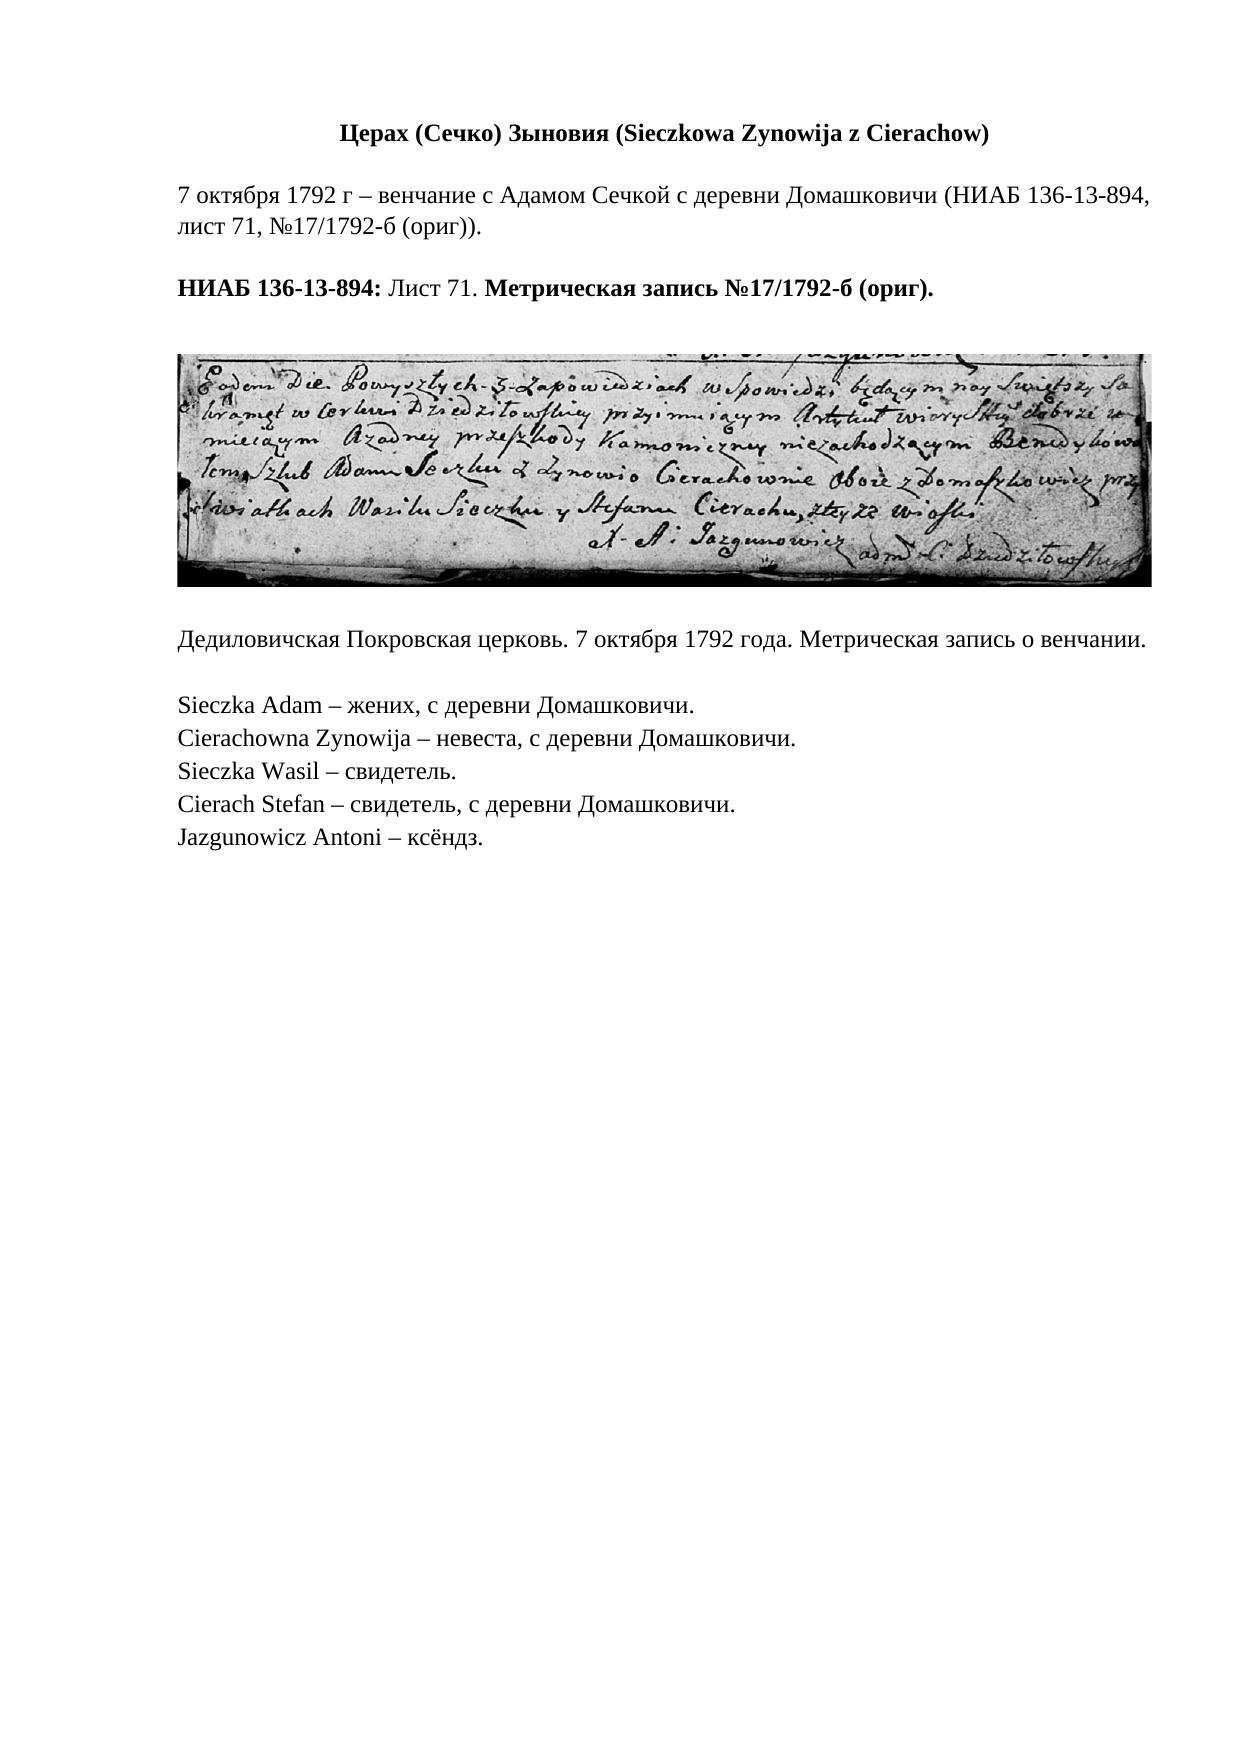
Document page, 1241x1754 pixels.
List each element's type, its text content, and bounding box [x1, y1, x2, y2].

text Cierachowna Zynowija – невеста, с деревни Домашковичи. [177, 723, 1152, 752]
text Sieczka Wasil – свидетель. [177, 756, 1152, 785]
text Jazgunowicz Antoni – ксёндз. [177, 822, 1152, 851]
text НИАБ 136-13-894: Лист 71. Метрическая запись №17/1792-б (ориг). [177, 273, 1152, 302]
text Cierach Stefan – свидетель, с деревни Домашковичи. [177, 789, 1152, 818]
text Sieczka Adam – жених, с деревни Домашковичи. [177, 690, 1152, 719]
text Дедиловичская Покровская церковь. 7 октября 1792 года. Метрическая запись о венчании. [177, 624, 1152, 653]
picture [177, 354, 1152, 587]
text Церах (Сечко) Зыновия (Sieczkowa Zynowija z Cierachow) [177, 118, 1152, 147]
text 7 октября 1792 г – венчание с Адамом Сечкой с деревни Домашковичи (НИАБ 136-13-894, лист 71, №17/1792-б (ориг)). [177, 180, 1152, 240]
